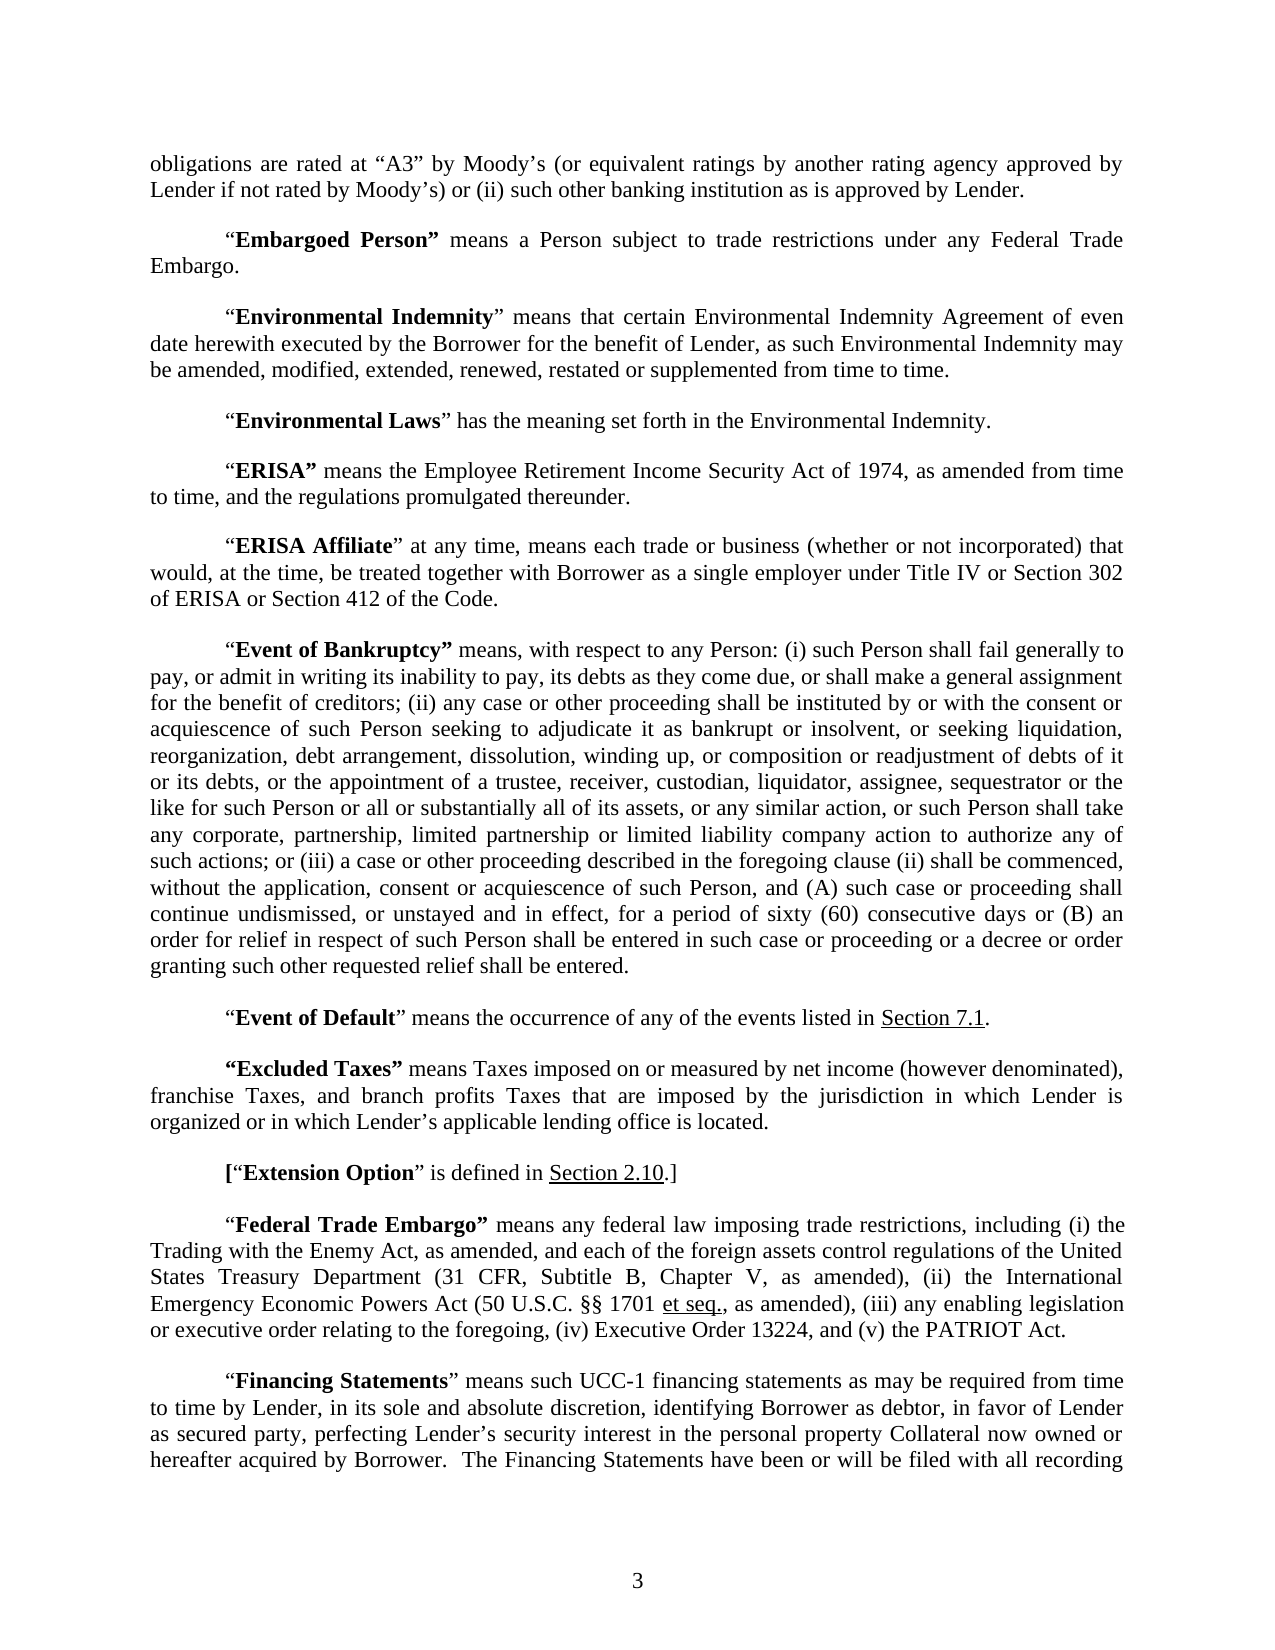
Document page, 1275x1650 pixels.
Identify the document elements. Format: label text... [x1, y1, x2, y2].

text [“Extension Option” is defined in Section 2.10.] [150, 1159, 1125, 1186]
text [150, 1367, 1125, 1473]
text “Event of Default” means the occurrence of any of the events listed in Section 7.1. [150, 1004, 1125, 1030]
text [150, 150, 1125, 203]
text “Environmental Laws” has the meaning set forth in the Environmental Indemnity. [150, 407, 1125, 434]
text “Environmental Indemnity” means that certain Environmental Indemnity Agreement of even date herewith executed by the Borrower for the benefit of Lender, as such Environmental Indemnity may be amended, modified, extended, renewed, restated or supplemented from time to time. [150, 303, 1125, 382]
text “ERISA” means the Employee Retirement Income Security Act of 1974, as amended from time to time, and the regulations promulgated thereunder. [150, 457, 1125, 509]
text “Federal Trade Embargo” means any federal law imposing trade restrictions, including (i) the Trading with the Enemy Act, as amended, and each of the foreign assets control regulations of the United States Treasury Department (31 CFR, Subtitle B, Chapter V, as amended), (ii) the International Emergency Economic Powers Act (50 U.S.C. §§ 1701 et seq., as amended), (iii) any enabling legislation or executive order relating to the foregoing, (iv) Executive Order 13224, and (v) the PATRIOT Act. [150, 1211, 1125, 1342]
text “Excluded Taxes” means Taxes imposed on or measured by net income (however denominated), franchise Taxes, and branch profits Taxes that are imposed by the jurisdiction in which Lender is organized or in which Lender’s applicable lending office is located. [150, 1055, 1125, 1134]
text “Event of Bankruptcy” means, with respect to any Person: (i) such Person shall fail generally to pay, or admit in writing its inability to pay, its debts as they come due, or shall make a general assignment for the benefit of creditors; (ii) any case or other proceeding shall be instituted by or with the consent or acquiescence of such Person seeking to adjudicate it as bankrupt or insolvent, or seeking liquidation, reorganization, debt arrangement, dissolution, winding up, or composition or readjustment of debts of it or its debts, or the appointment of a trustee, receiver, custodian, liquidator, assignee, sequestrator or the like for such Person or all or substantially all of its assets, or any similar action, or such Person shall take any corporate, partnership, limited partnership or limited liability company action to authorize any of such actions; or (iii) a case or other proceeding described in the foregoing clause (ii) shall be commenced, without the application, consent or acquiescence of such Person, and (A) such case or proceeding shall continue undismissed, or unstayed and in effect, for a period of sixty (60) consecutive days or (B) an order for relief in respect of such Person shall be entered in such case or proceeding or a decree or order granting such other requested relief shall be entered. [150, 636, 1125, 979]
text “Embargoed Person” means a Person subject to trade restrictions under any Federal Trade Embargo. [150, 226, 1125, 278]
text “ERISA Affiliate” at any time, means each trade or business (whether or not incorporated) that would, at the time, be treated together with Borrower as a single employer under Title IV or Section 302 of ERISA or Section 412 of the Code. [150, 532, 1125, 611]
